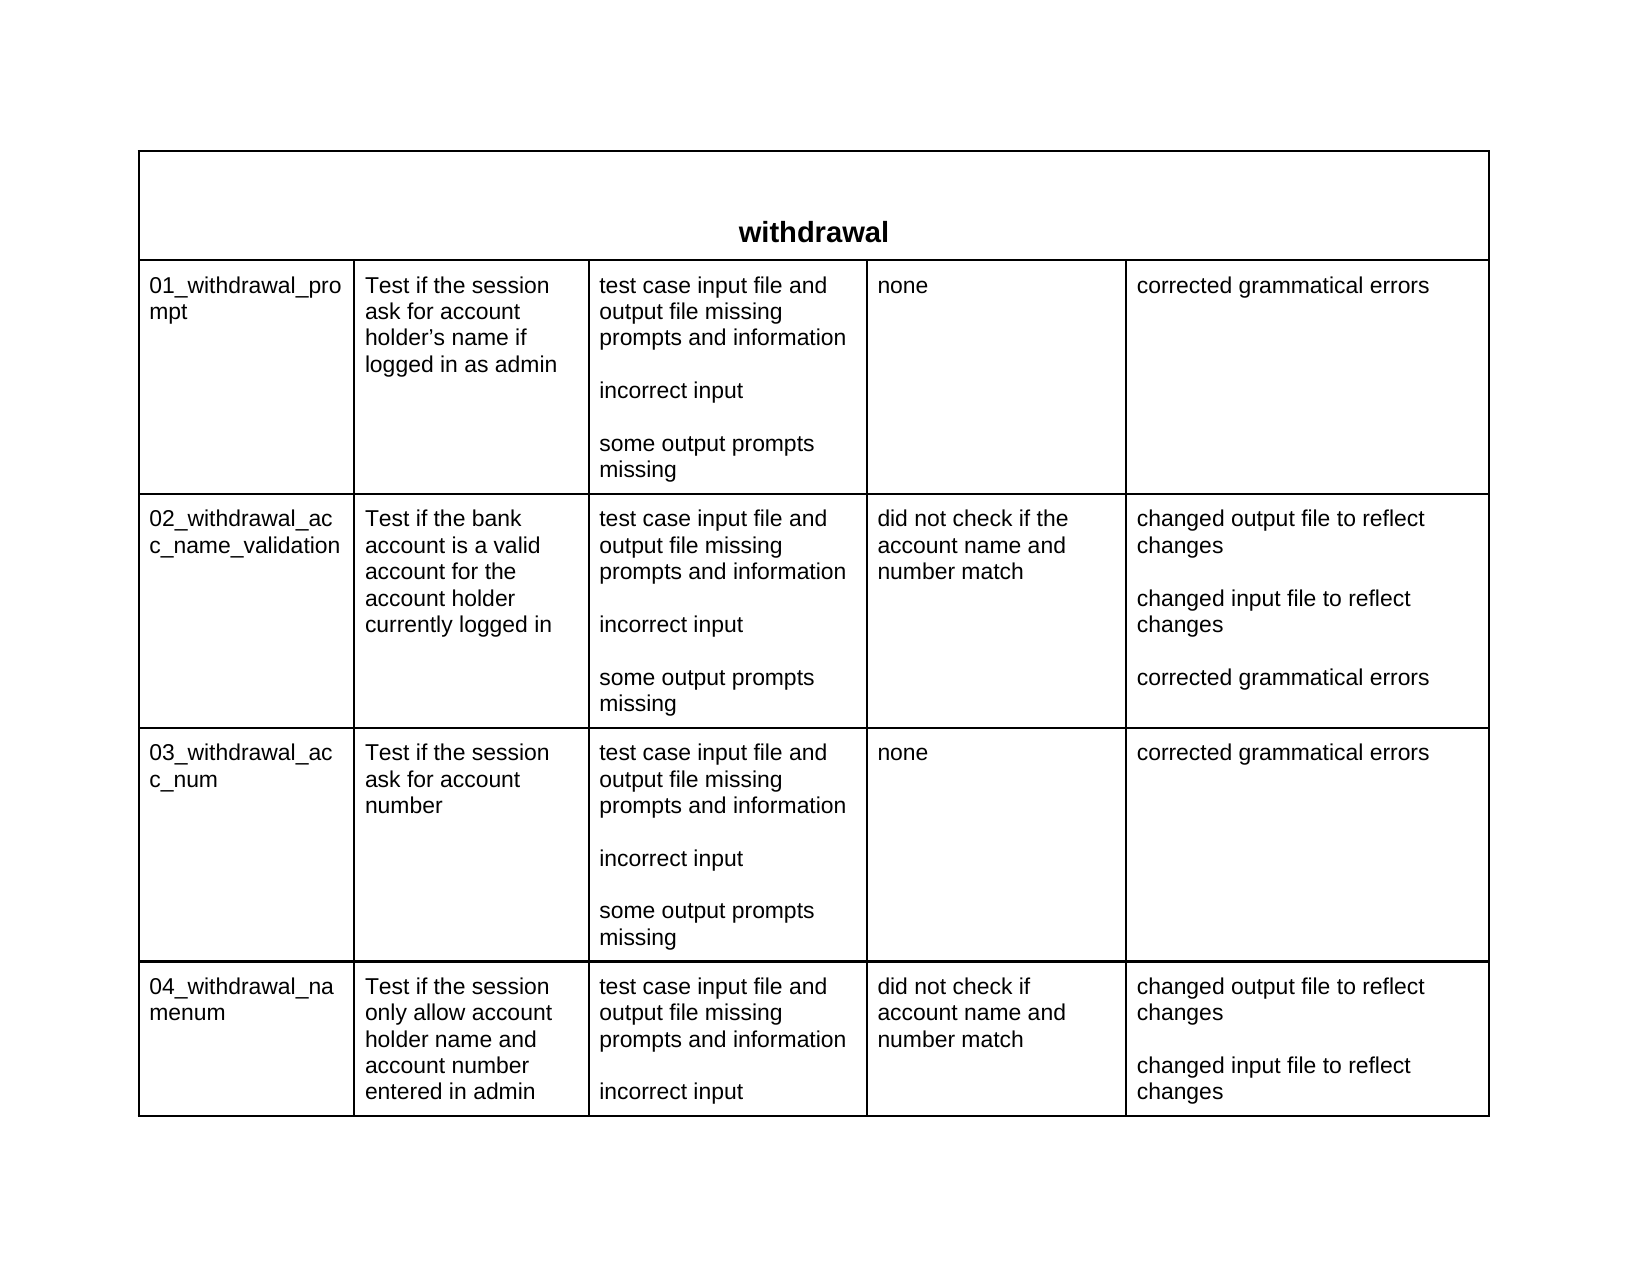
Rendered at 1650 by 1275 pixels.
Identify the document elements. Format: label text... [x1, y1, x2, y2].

table_cell test case input file and output file missing prompts and information incorrect input some output prompts missing [590, 261, 866, 493]
table_cell none [868, 261, 1125, 493]
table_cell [140, 963, 353, 1115]
table_cell 02_withdrawal_acc_name_validation [140, 495, 353, 727]
table_cell 03_withdrawal_acc_num [140, 729, 353, 960]
table_cell test case input file and output file missing prompts and information incorrect input some output prompts missing [590, 729, 866, 960]
table_cell did not check if the account name and number match [868, 495, 1125, 727]
table_cell Test if the bank account is a valid account for the account holder currently logged in [355, 495, 588, 727]
table_cell Test if the session ask for account holder’s name if logged in as admin [355, 261, 588, 493]
table_cell changed output file to reflect changes changed input file to reflect changes corrected grammatical errors [1127, 495, 1488, 727]
table_cell test case input file and output file missing prompts and information incorrect input some output prompts missing [590, 495, 866, 727]
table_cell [355, 963, 588, 1115]
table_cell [590, 963, 866, 1115]
table_cell withdrawal [140, 152, 1488, 259]
table_cell Test if the session ask for account number [355, 729, 588, 960]
table_cell corrected grammatical errors [1127, 261, 1488, 493]
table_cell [1127, 963, 1488, 1115]
table_cell corrected grammatical errors [1127, 729, 1488, 960]
table_cell 01_withdrawal_prompt [140, 261, 353, 493]
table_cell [868, 963, 1125, 1115]
table_cell none [868, 729, 1125, 960]
